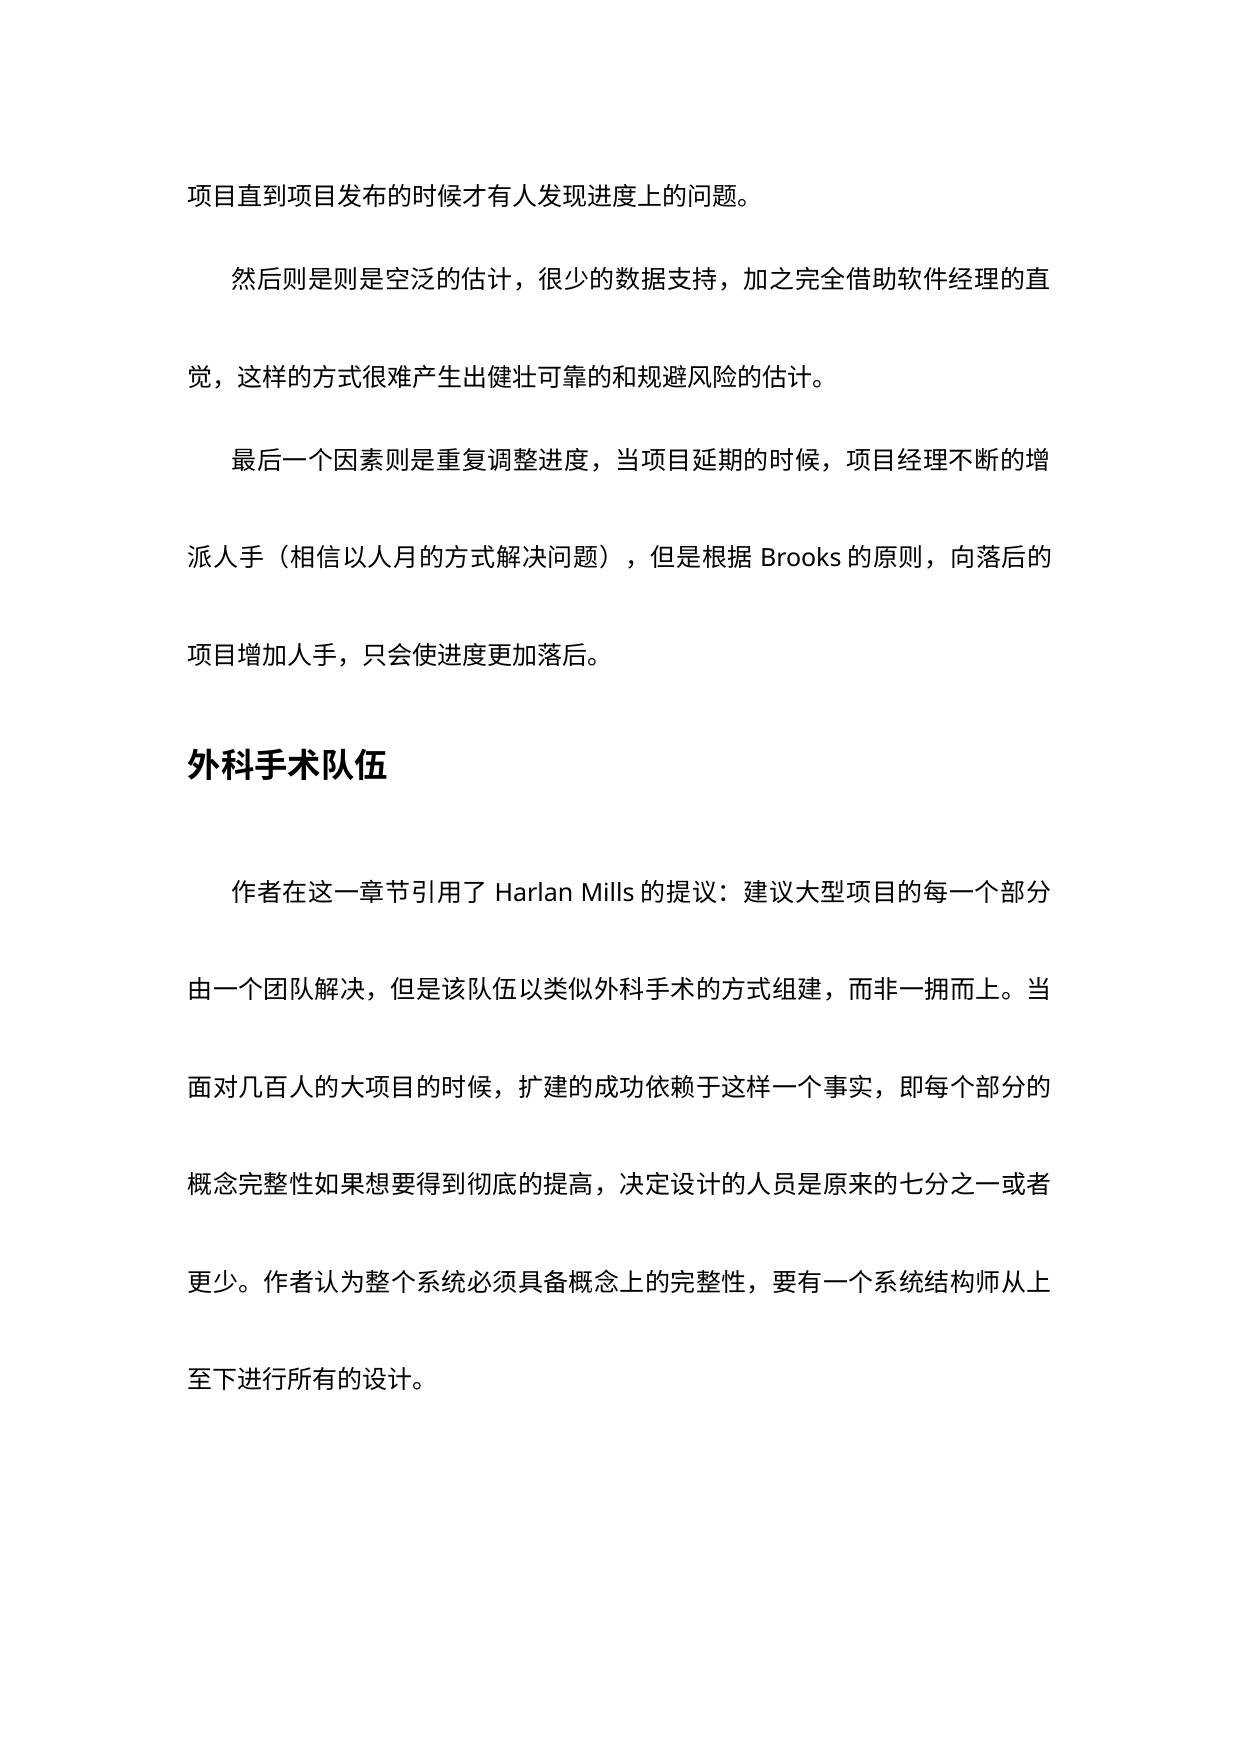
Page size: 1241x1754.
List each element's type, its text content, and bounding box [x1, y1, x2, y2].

text 最后一个因素则是重复调整进度，当项目延期的时候，项目经理不断的增派人手（相信以人月的方式解决问题），但是根据Brooks的原则，向落后的项目增加人手，只会使进度更加落后。 [187, 426, 1053, 686]
text 然后则是则是空泛的估计，很少的数据支持，加之完全借助软件经理的直觉，这样的方式很难产生出健壮可靠的和规避风险的估计。 [187, 245, 1053, 408]
text 作者在这一章节引用了Harlan Mills的提议：建议大型项目的每一个部分由一个团队解决，但是该队伍以类似外科手术的方式组建，而非一拥而上。当面对几百人的大项目的时候，扩建的成功依赖于这样一个事实，即每个部分的概念完整性如果想要得到彻底的提高，决定设计的人员是原来的七分之一或者更少。作者认为整个系统必须具备概念上的完整性，要有一个系统结构师从上至下进行所有的设计。 [187, 858, 1053, 1411]
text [187, 162, 1053, 227]
subtitle 外科手术队伍 [187, 731, 1053, 796]
